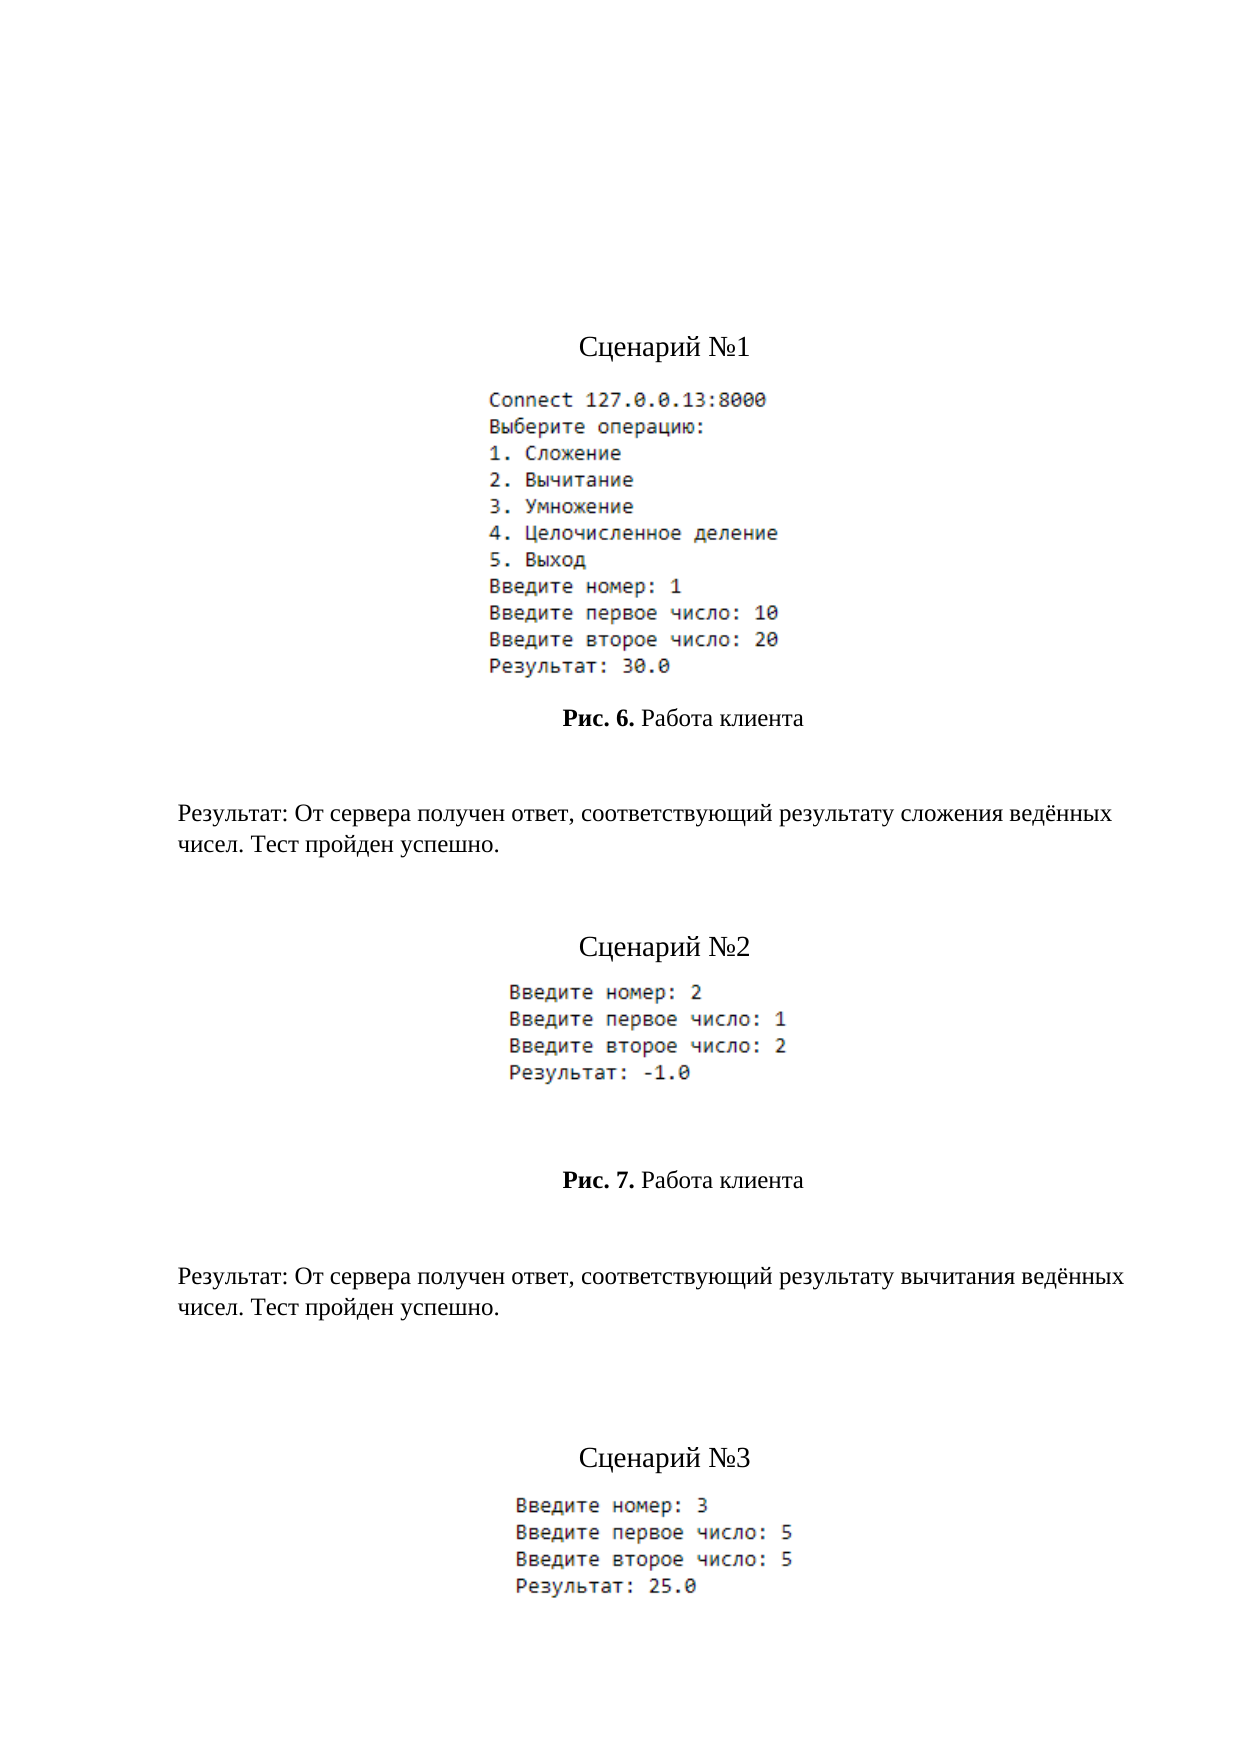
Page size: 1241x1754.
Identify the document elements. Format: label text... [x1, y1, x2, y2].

text Рис. 6. Работа клиента [215, 703, 1152, 731]
text Результат: От сервера получен ответ, соответствующий результату сложения ведённых чисел. Тест пройден успешно. [177, 798, 1152, 858]
text Сценарий №2 [177, 929, 1152, 963]
text Рис. 7. Работа клиента [215, 1166, 1152, 1194]
text Результат: От сервера получен ответ, соответствующий результату вычитания ведённых чисел. Тест пройден успешно. [177, 1261, 1152, 1321]
text Сценарий №1 [177, 329, 1152, 363]
picture [503, 982, 826, 1089]
text Сценарий №3 [177, 1440, 1152, 1474]
picture [483, 382, 884, 684]
picture [508, 1493, 821, 1601]
